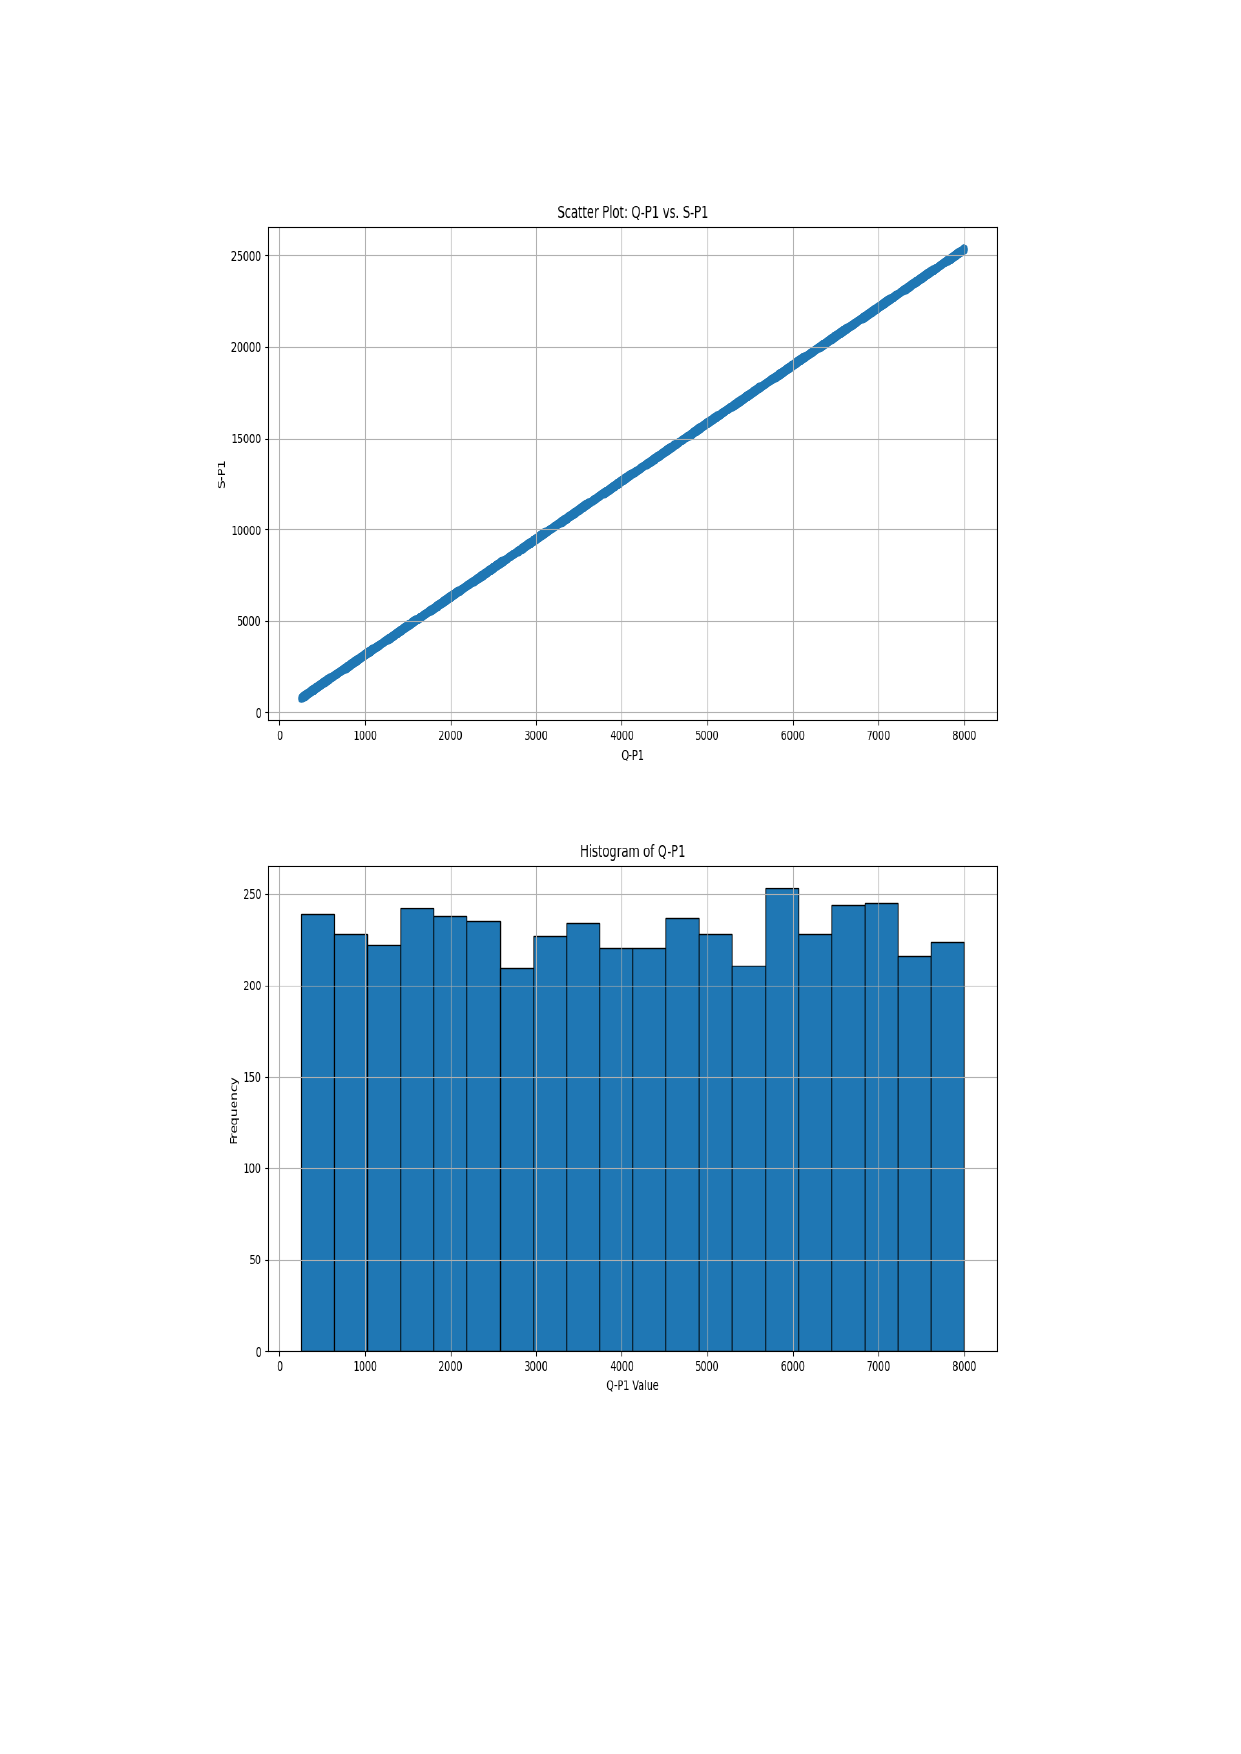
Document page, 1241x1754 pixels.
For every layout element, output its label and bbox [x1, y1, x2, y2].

picture [150, 150, 1091, 1420]
